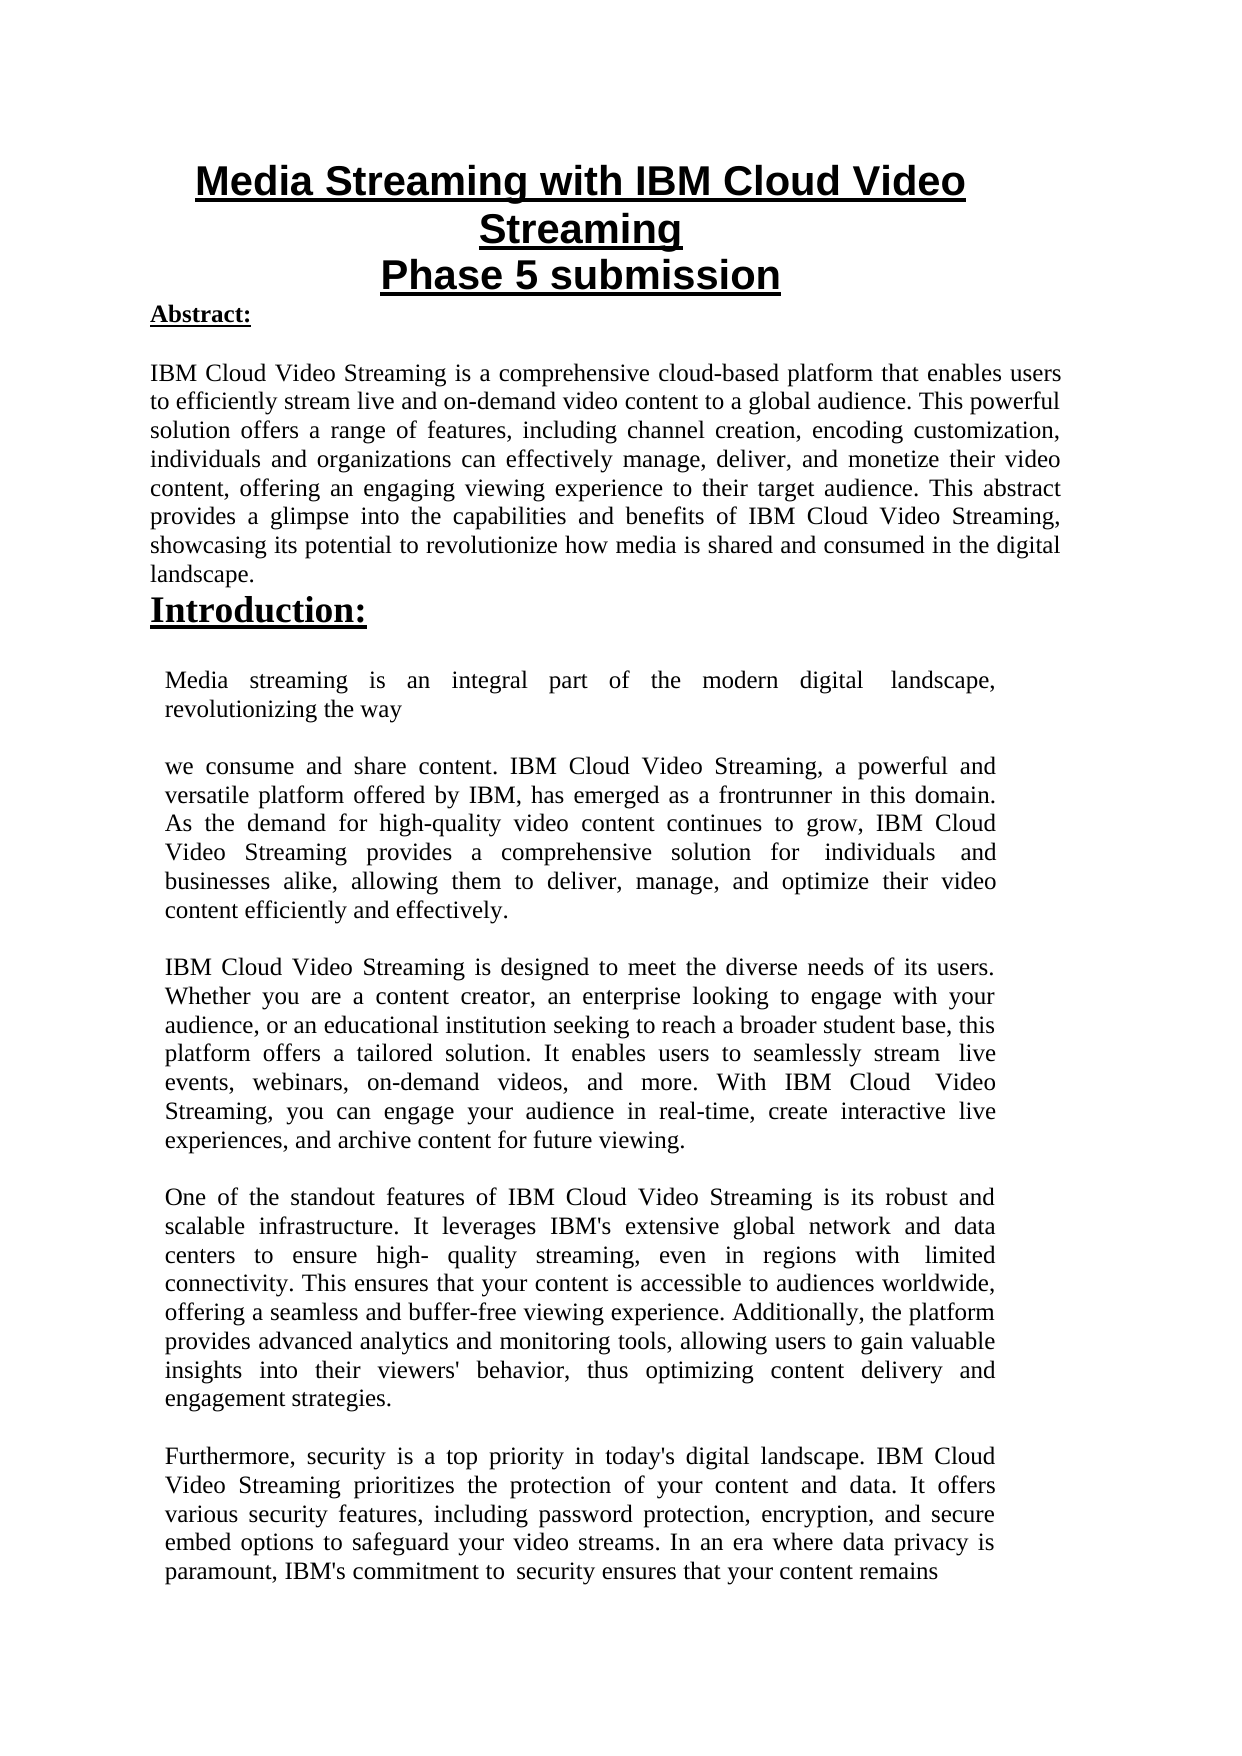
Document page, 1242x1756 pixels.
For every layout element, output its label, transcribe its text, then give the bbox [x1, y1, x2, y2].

text IBM Cloud Video Streaming is designed to meet the diverse needs of its users. Whether you are a content creator, an enterprise looking to engage with your audience, or an educational institution seeking to reach a broader student base, this platform offers a tailored solution. It enables users to seamlessly stream live events, webinars, on-demand videos, and more. With IBM Cloud Video Streaming, you can engage your audience in real-time, create interactive live experiences, and archive content for future viewing. [164, 952, 996, 1153]
text Furthermore, security is a top priority in today's digital landscape. IBM Cloud Video Streaming prioritizes the protection of your content and data. It offers various security features, including password protection, encryption, and secure embed options to safeguard your video streams. In an era where data privacy is paramount, IBM's commitment to security ensures that your content remains [164, 1441, 996, 1585]
text One of the standout features of IBM Cloud Video Streaming is its robust and scalable infrastructure. It leverages IBM's extensive global network and data centers to ensure high- quality streaming, even in regions with limited connectivity. This ensures that your content is accessible to audiences worldwide, offering a seamless and buffer-free viewing experience. Additionally, the platform provides advanced analytics and monitoring tools, allowing users to gain valuable insights into their viewers' behavior, thus optimizing content delivery and engagement strategies. [164, 1182, 996, 1412]
title Phase 5 submission [146, 252, 1015, 299]
text we consume and share content. IBM Cloud Video Streaming, a powerful and versatile platform offered by IBM, has emerged as a frontrunner in this domain. As the demand for high-quality video content continues to grow, IBM Cloud Video Streaming provides a comprehensive solution for individuals and businesses alike, allowing them to deliver, manage, and optimize their video content efficiently and effectively. [164, 751, 996, 923]
subtitle Abstract: [150, 299, 1187, 328]
text Introduction: [150, 588, 1187, 631]
title Media Streaming with IBM Cloud Video Streaming [146, 156, 1014, 252]
text IBM Cloud Video Streaming is a comprehensive cloud-based platform that enables users to efficiently stream live and on-demand video content to a global audience. This powerful solution offers a range of features, including channel creation, encoding customization, individuals and organizations can effectively manage, deliver, and monetize their video content, offering an engaging viewing experience to their target audience. This abstract provides a glimpse into the capabilities and benefits of IBM Cloud Video Streaming, showcasing its potential to revolutionize how media is shared and consumed in the digital landscape. [150, 358, 1061, 588]
text Media streaming is an integral part of the modern digital landscape, revolutionizing the way [164, 666, 996, 723]
